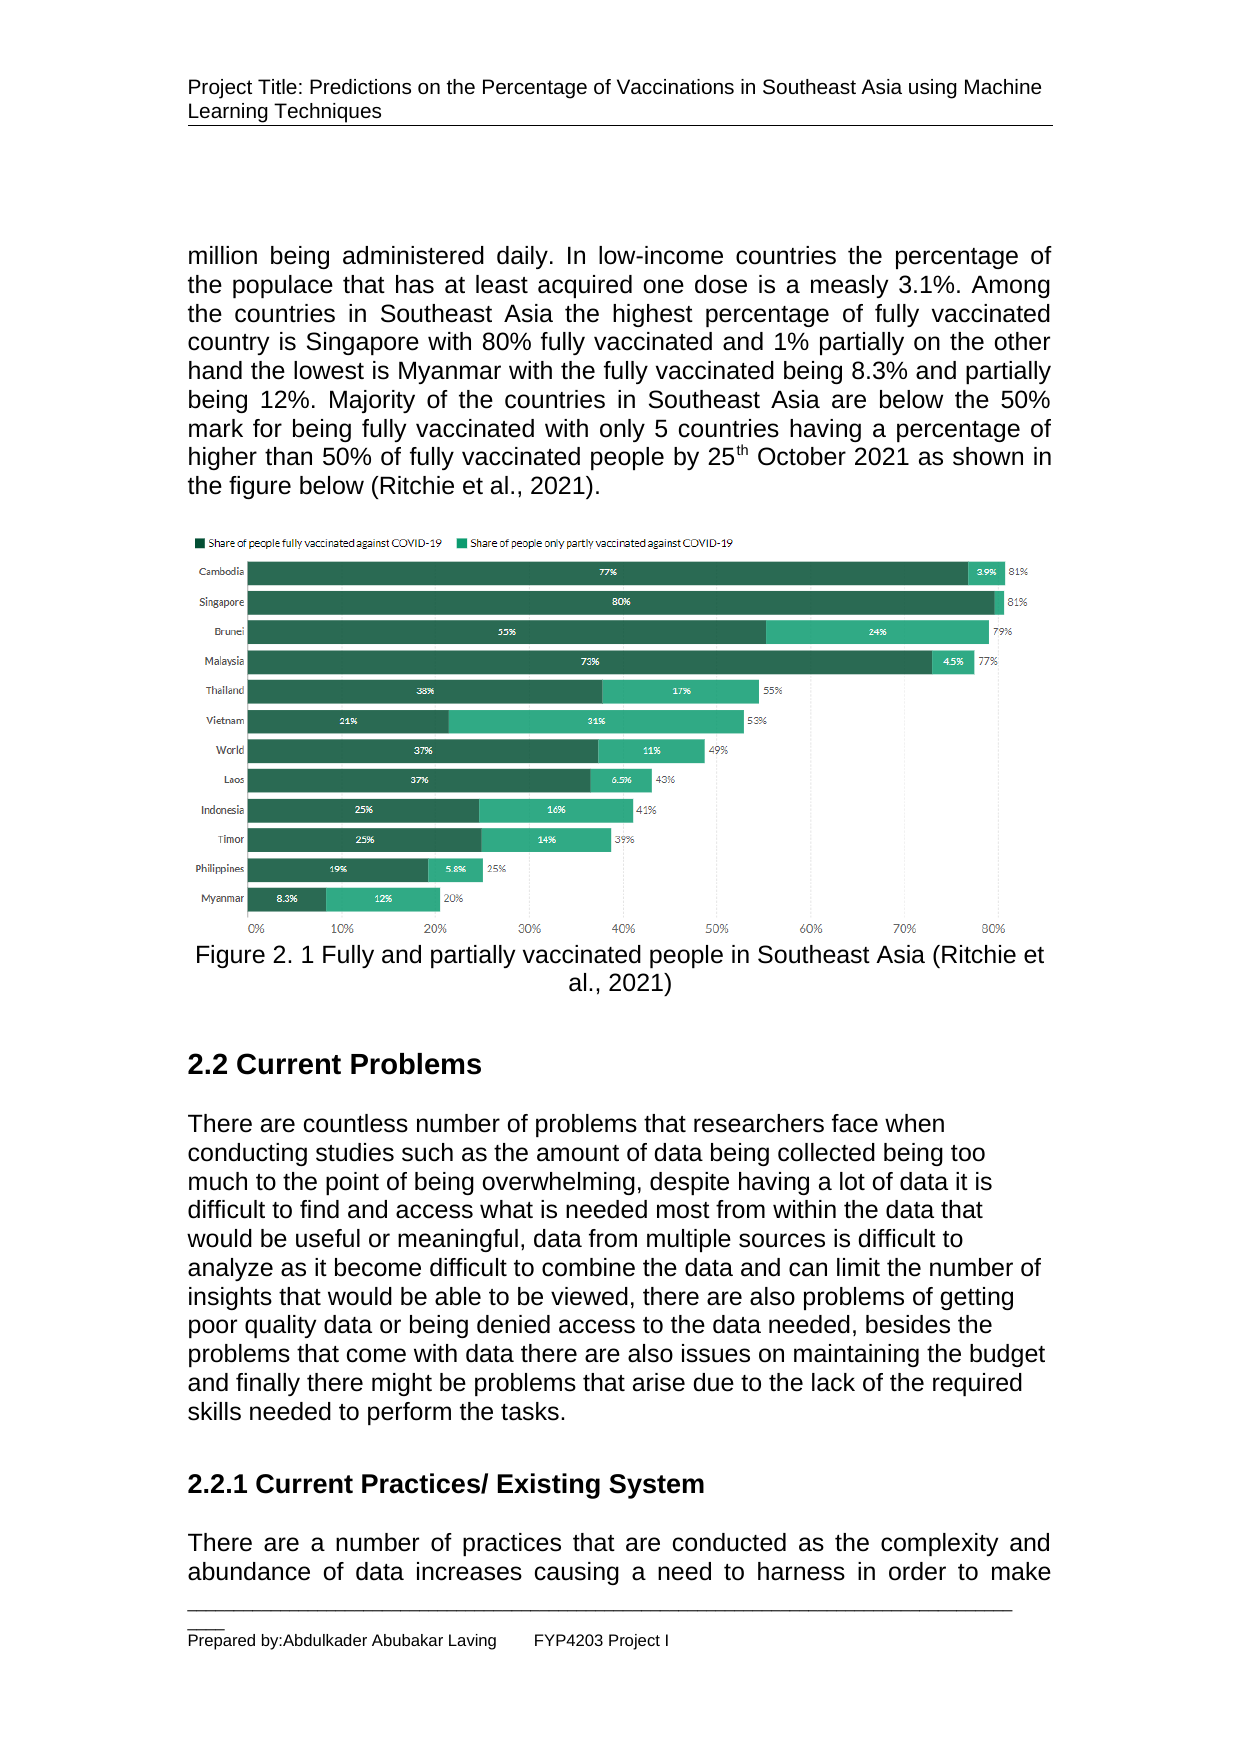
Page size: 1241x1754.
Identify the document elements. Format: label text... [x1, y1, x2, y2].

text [187, 1528, 1053, 1586]
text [187, 241, 1053, 500]
picture [187, 528, 1039, 940]
text There are countless number of problems that researchers face when conducting studies such as the amount of data being collected being too much to the point of being overwhelming, despite having a lot of data it is difficult to find and access what is needed most from within the data that would be useful or meaningful, data from multiple sources is difficult to analyze as it become difficult to combine the data and can limit the number of insights that would be able to be viewed, there are also problems of getting poor quality data or being denied access to the data needed, besides the problems that come with data there are also issues on maintaining the budget and finally there might be problems that arise due to the lack of the required skills needed to perform the tasks. [187, 1109, 1053, 1425]
text 2.2 Current Problems [187, 1047, 1053, 1080]
subtitle 2.2.1 Current Practices/ Existing System [187, 1468, 1053, 1499]
text Figure 2. 1 Fully and partially vaccinated people in Southeast Asia (Ritchie et al., 2021) [187, 939, 1053, 997]
